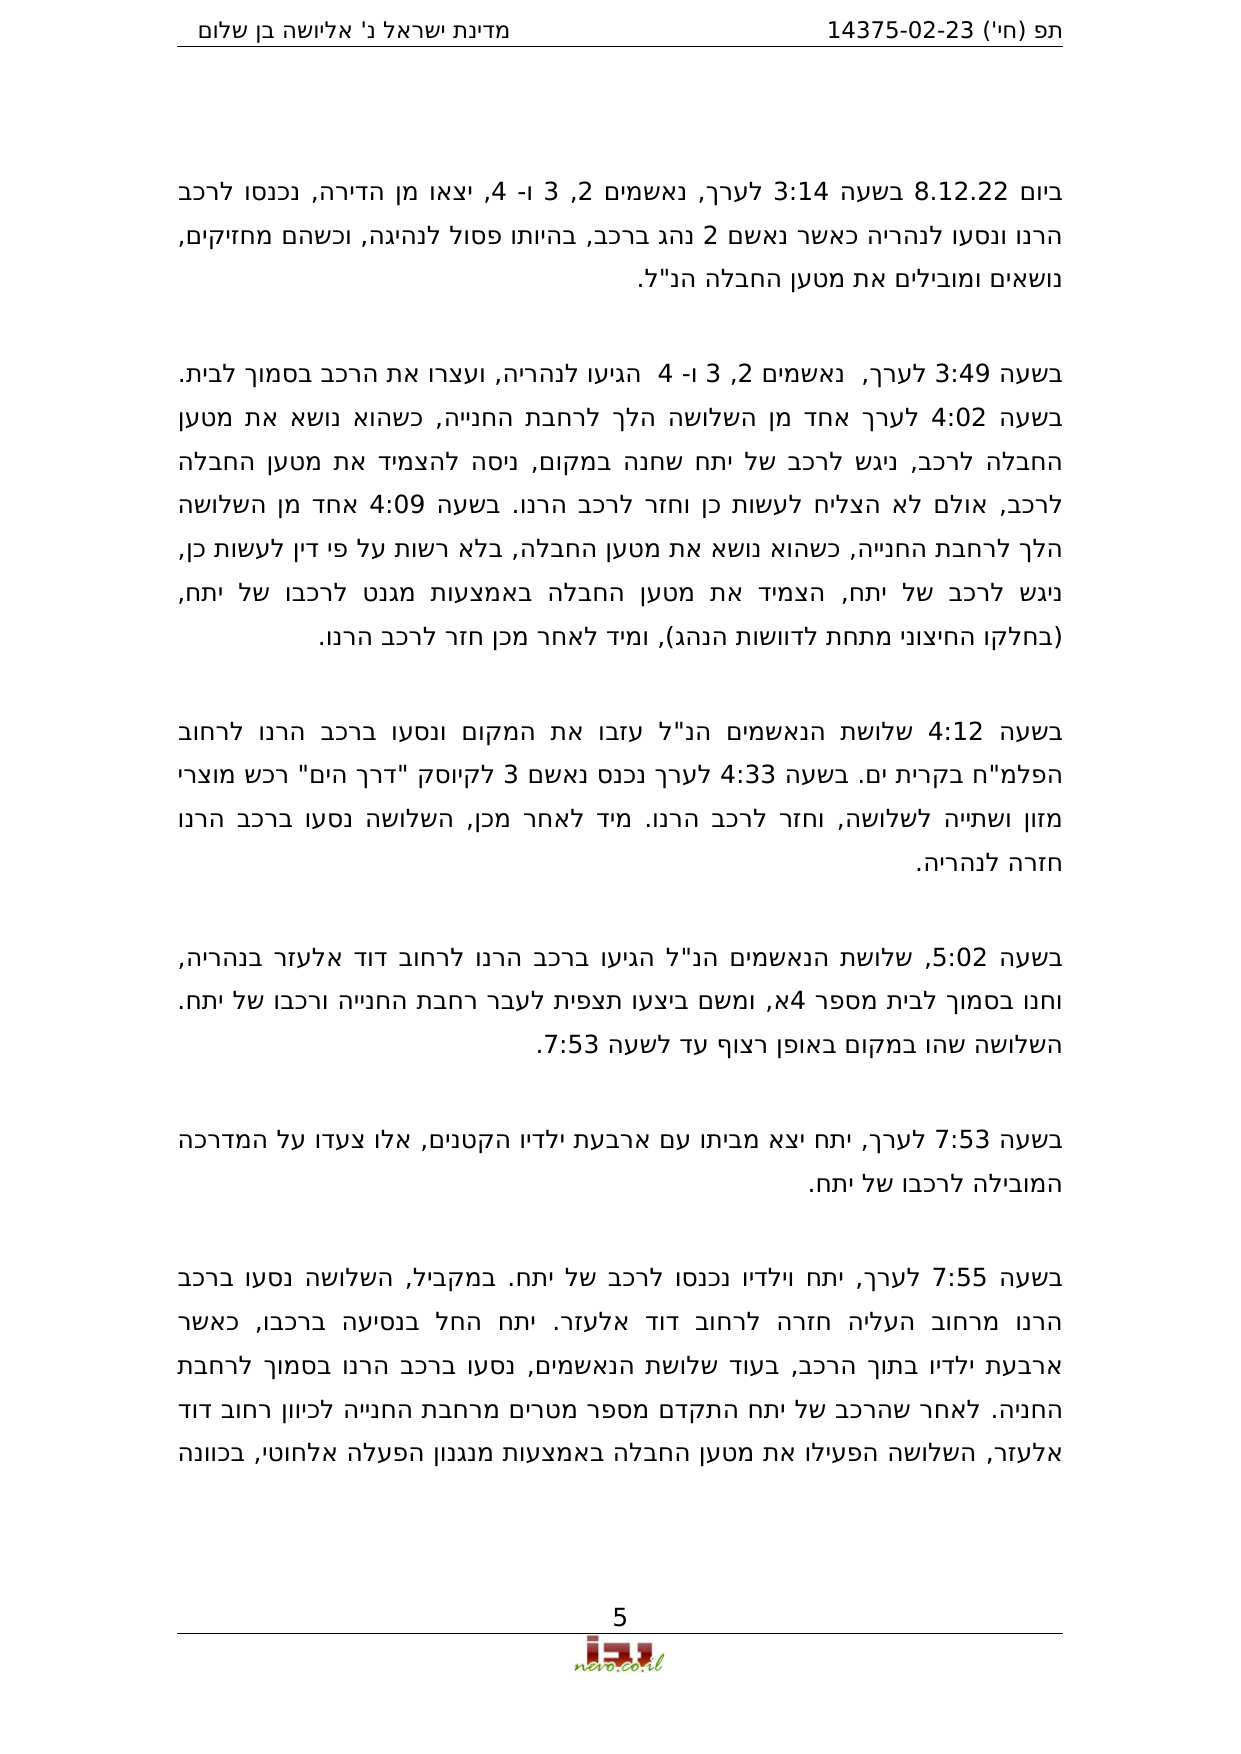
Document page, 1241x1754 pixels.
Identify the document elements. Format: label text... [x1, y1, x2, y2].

text בשעה 4:12 שלושת הנאשמים הנ"ל עזבו את המקום ונסעו ברכב הרנו לרחוב הפלמ"ח בקרית ים. בשעה 4:33 לערך נכנס נאשם 3 לקיוסק "דרך הים" רכש מוצרי מזון ושתייה לשלושה, וחזר לרכב הרנו. מיד לאחר מכן, השלושה נסעו ברכב הרנו חזרה לנהריה. [177, 717, 1063, 877]
picture [574, 1635, 666, 1673]
text בשעה 3:49 לערך, נאשמים 2, 3 ו- 4 הגיעו לנהריה, ועצרו את הרכב בסמוך לבית. בשעה 4:02 לערך אחד מן השלושה הלך לרחבת החנייה, כשהוא נושא את מטען החבלה לרכב, ניגש לרכב של יתח שחנה במקום, ניסה להצמיד את מטען החבלה לרכב, אולם לא הצליח לעשות כן וחזר לרכב הרנו. בשעה 4:09 אחד מן השלושה הלך לרחבת החנייה, כשהוא נושא את מטען החבלה, בלא רשות על פי דין לעשות כן, ניגש לרכב של יתח, הצמיד את מטען החבלה באמצעות מגנט לרכבו של יתח, (בחלקו החיצוני מתחת לדוושות הנהג), ומיד לאחר מכן חזר לרכב הרנו. [177, 359, 1063, 651]
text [177, 1264, 1063, 1468]
text בשעה 5:02, שלושת הנאשמים הנ"ל הגיעו ברכב הרנו לרחוב דוד אלעזר בנהריה, וחנו בסמוך לבית מספר 4א, ומשם ביצעו תצפית לעבר רחבת החנייה ורכבו של יתח. השלושה שהו במקום באופן רצוף עד לשעה 7:53. [177, 943, 1063, 1059]
text בשעה 7:53 לערך, יתח יצא מביתו עם ארבעת ילדיו הקטנים, אלו צעדו על המדרכה המובילה לרכבו של יתח. [177, 1125, 1063, 1198]
text ביום 8.12.22 בשעה 3:14 לערך, נאשמים 2, 3 ו- 4, יצאו מן הדירה, נכנסו לרכב הרנו ונסעו לנהריה כאשר נאשם 2 נהג ברכב, בהיותו פסול לנהיגה, וכשהם מחזיקים, נושאים ומובילים את מטען החבלה הנ"ל. [177, 177, 1063, 294]
